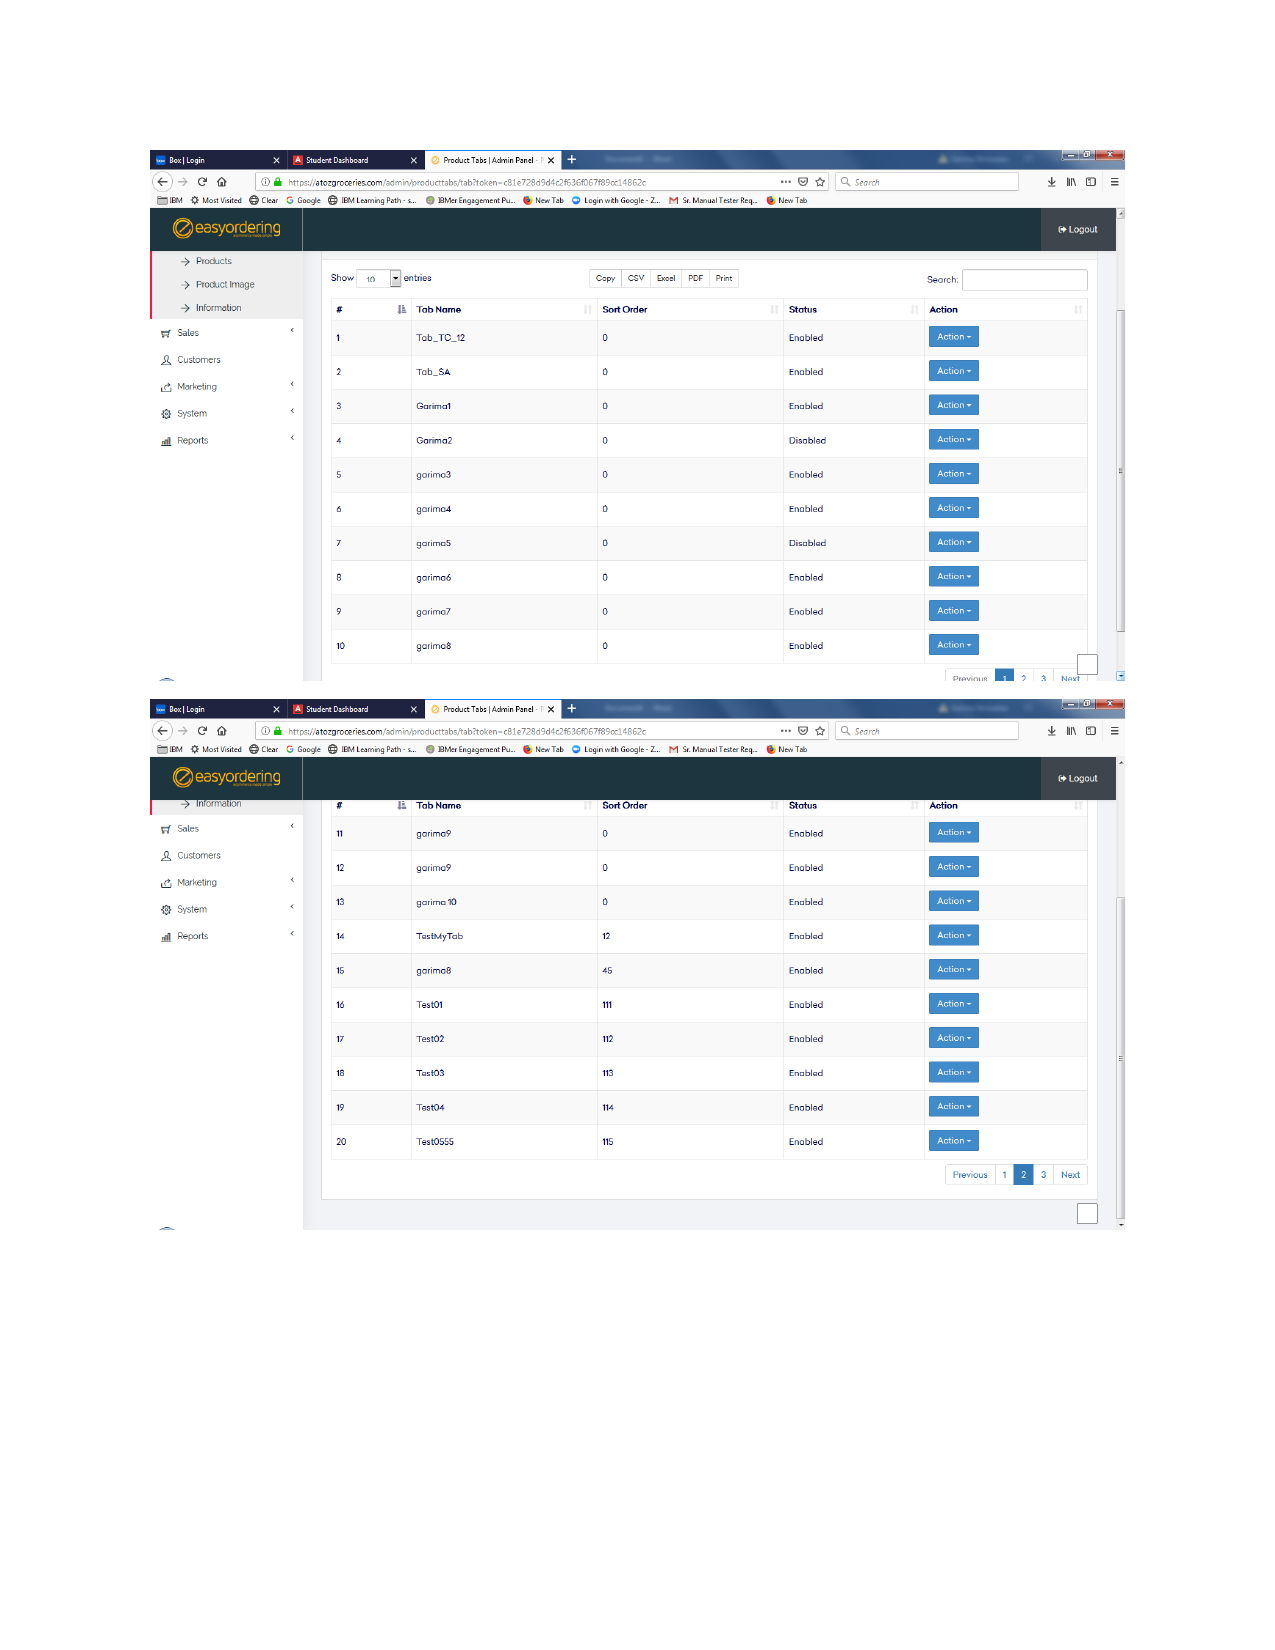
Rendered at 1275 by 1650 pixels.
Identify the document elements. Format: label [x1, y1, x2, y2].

picture [150, 150, 1125, 681]
picture [150, 699, 1125, 1230]
